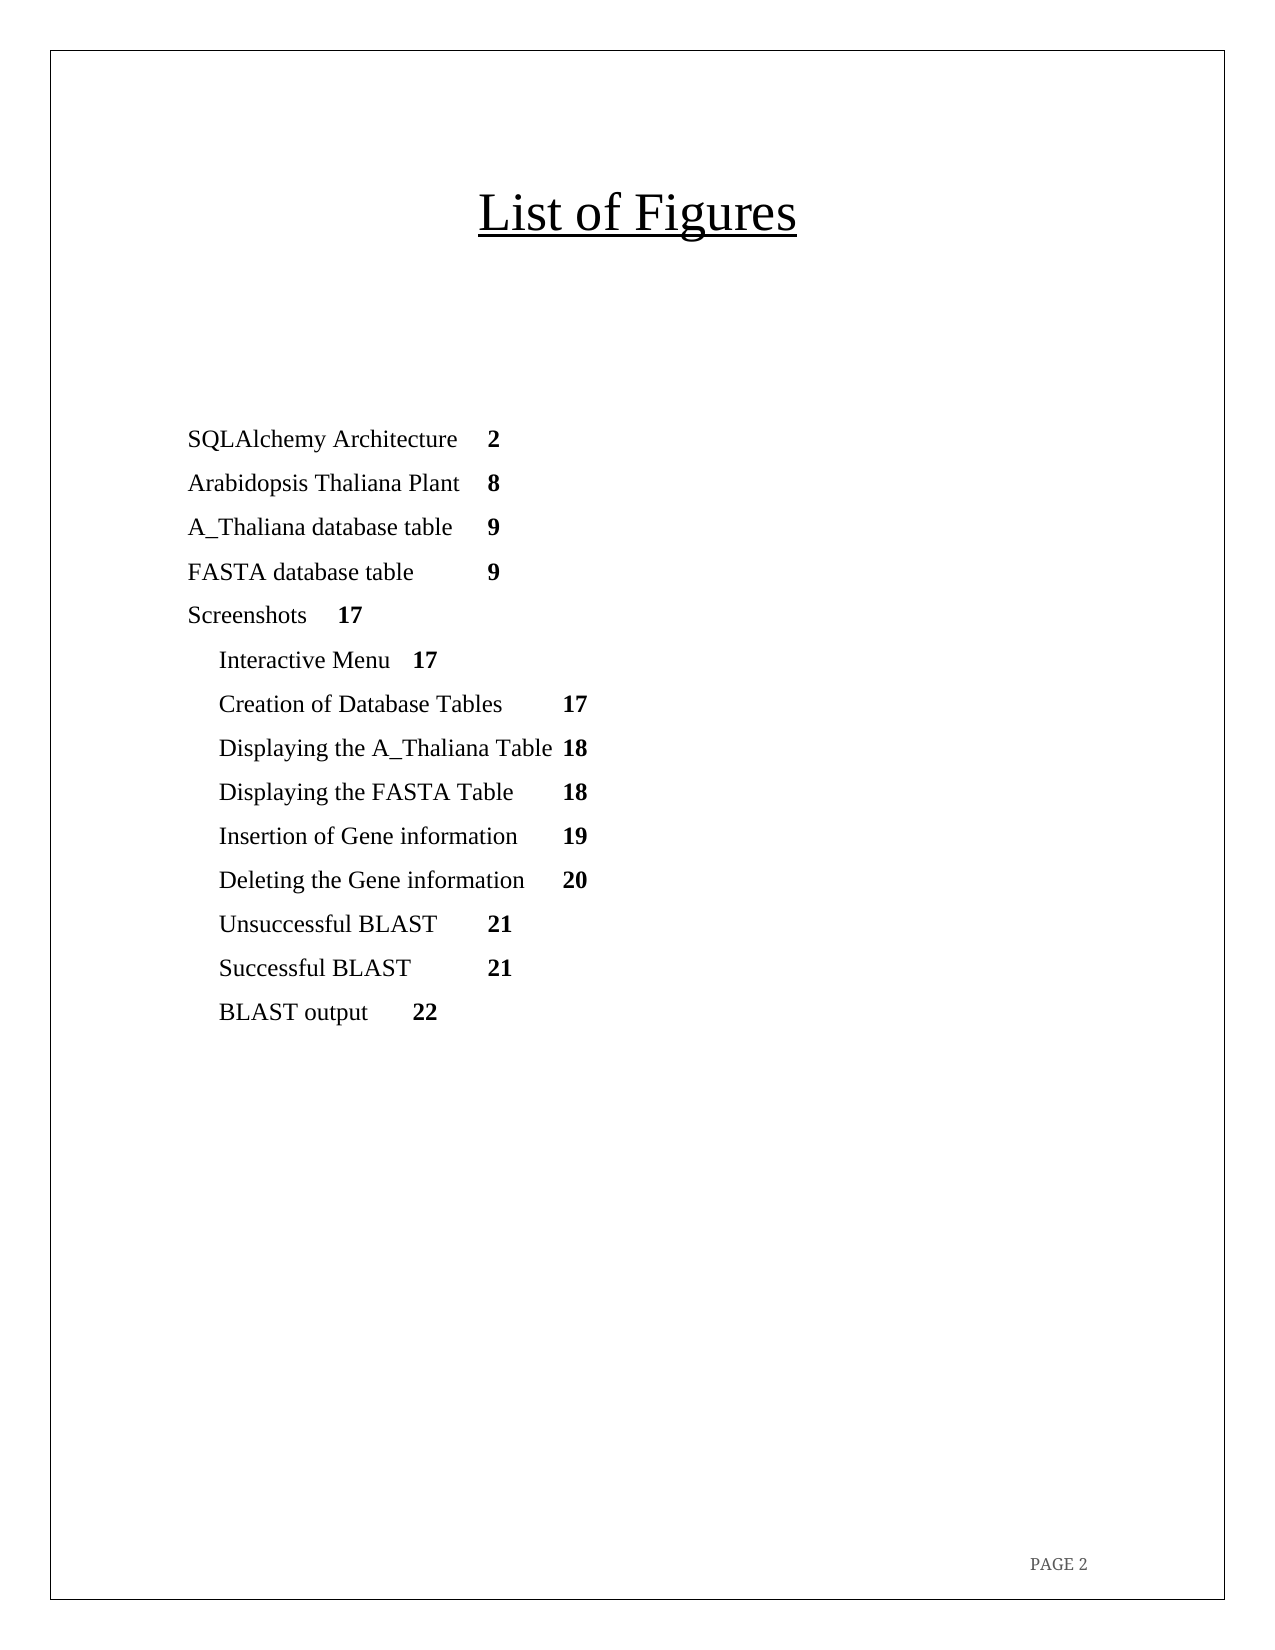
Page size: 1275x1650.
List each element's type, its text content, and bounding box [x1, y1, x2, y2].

subtitle List of Figures [187, 180, 1087, 242]
